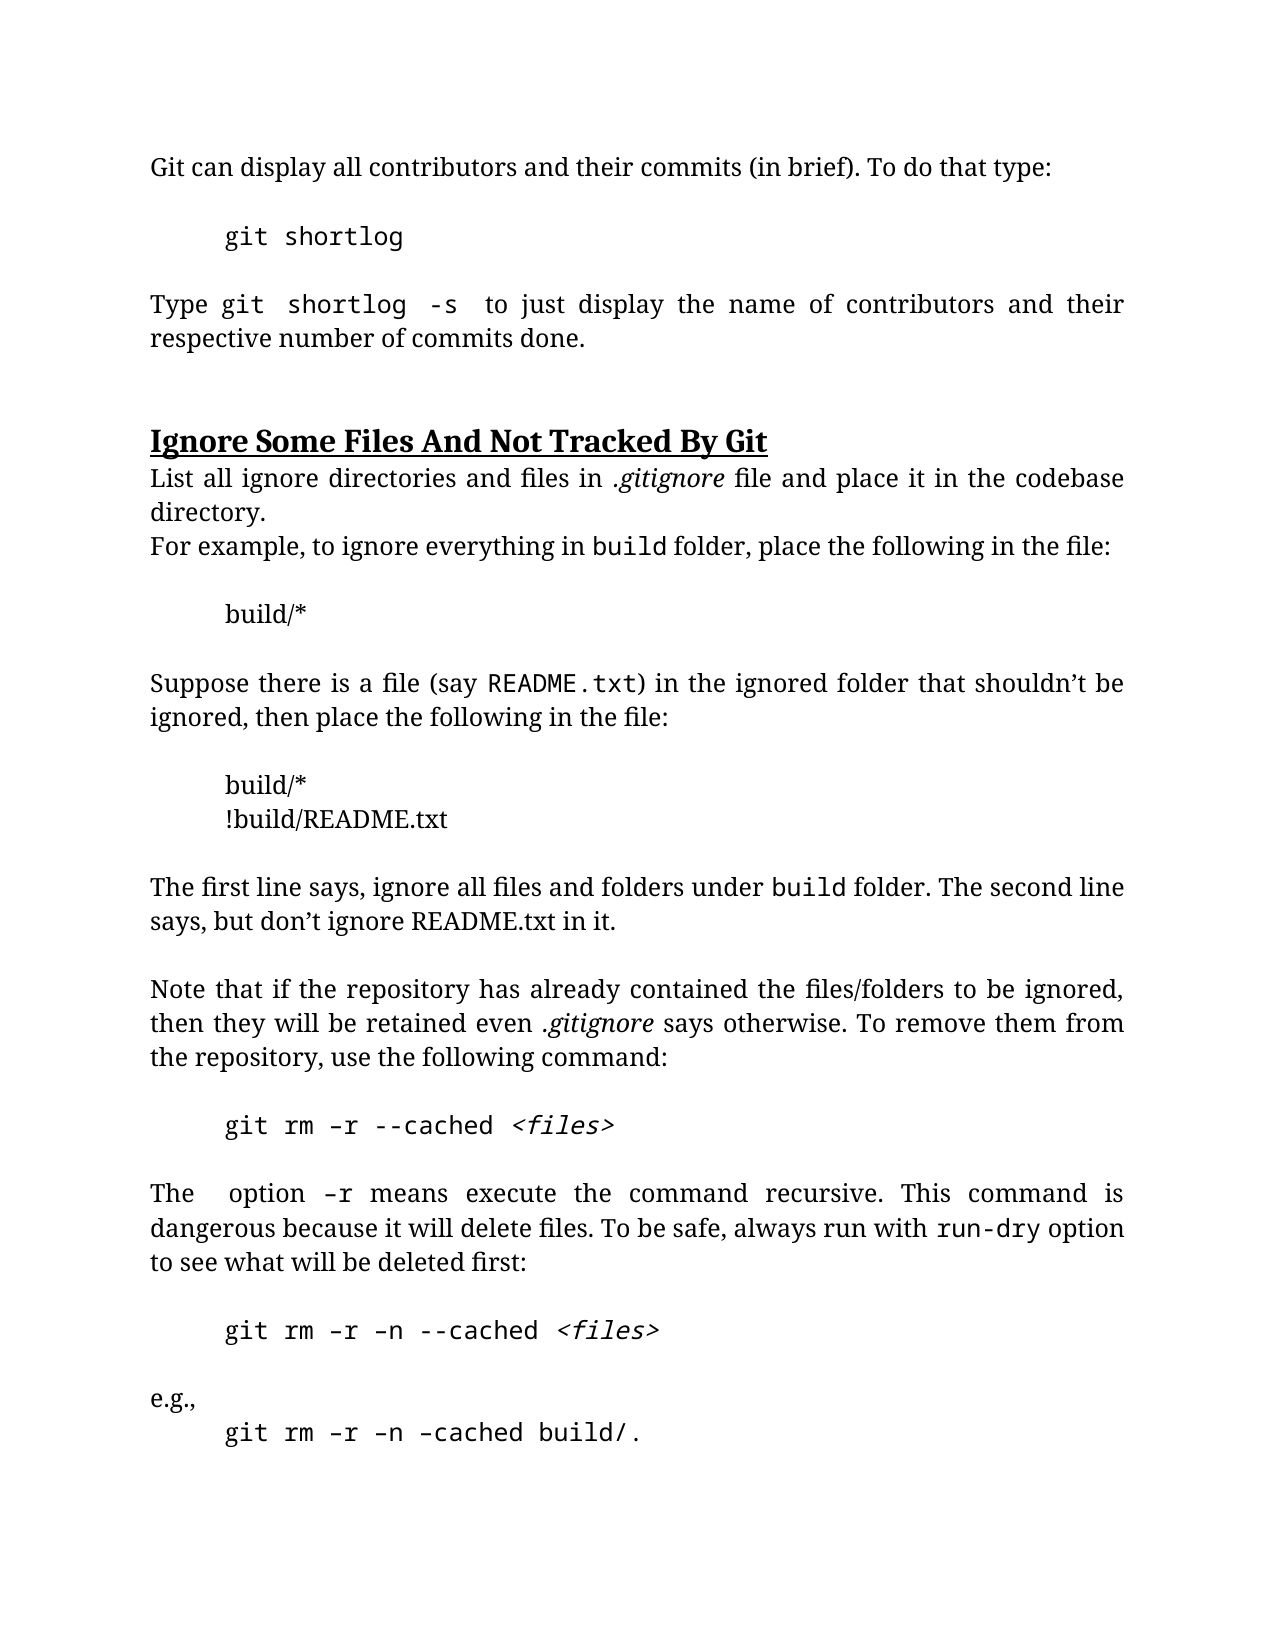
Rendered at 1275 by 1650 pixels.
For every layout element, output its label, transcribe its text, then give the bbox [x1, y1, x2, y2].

text git rm –r --cached <files> [150, 1108, 1125, 1142]
text !build/README.txt [150, 801, 1125, 836]
text The first line says, ignore all files and folders under build folder. The second line says, but don’t ignore README.txt in it. [150, 869, 1125, 938]
text build/* [150, 597, 1125, 631]
text Suppose there is a file (say README.txt) in the ignored folder that shouldn’t be ignored, then place the following in the file: [150, 665, 1125, 733]
text Git can display all contributors and their commits (in brief). To do that type: [150, 150, 1125, 184]
text Type git shortlog -s to just display the name of contributors and their respective number of commits done. [150, 286, 1125, 354]
text git rm –r –n –cached build/. [150, 1414, 1125, 1449]
text git rm –r –n --cached <files> [150, 1312, 1125, 1346]
text Note that if the repository has already contained the files/folders to be ignored, then they will be retained even .gitignore says otherwise. To remove them from the repository, use the following command: [150, 972, 1125, 1074]
text List all ignore directories and files in .gitignore file and place it in the codebase directory. [150, 461, 1125, 529]
text Ignore Some Files And Not Tracked By Git [150, 422, 1125, 461]
text The option –r means execute the command recursive. This command is dangerous because it will delete files. To be safe, always run with run-dry option to see what will be deleted first: [150, 1176, 1125, 1278]
text e.g., [150, 1381, 1125, 1414]
text git shortlog [150, 218, 1125, 252]
text For example, to ignore everything in build folder, place the following in the file: [150, 529, 1125, 563]
text build/* [150, 767, 1125, 801]
